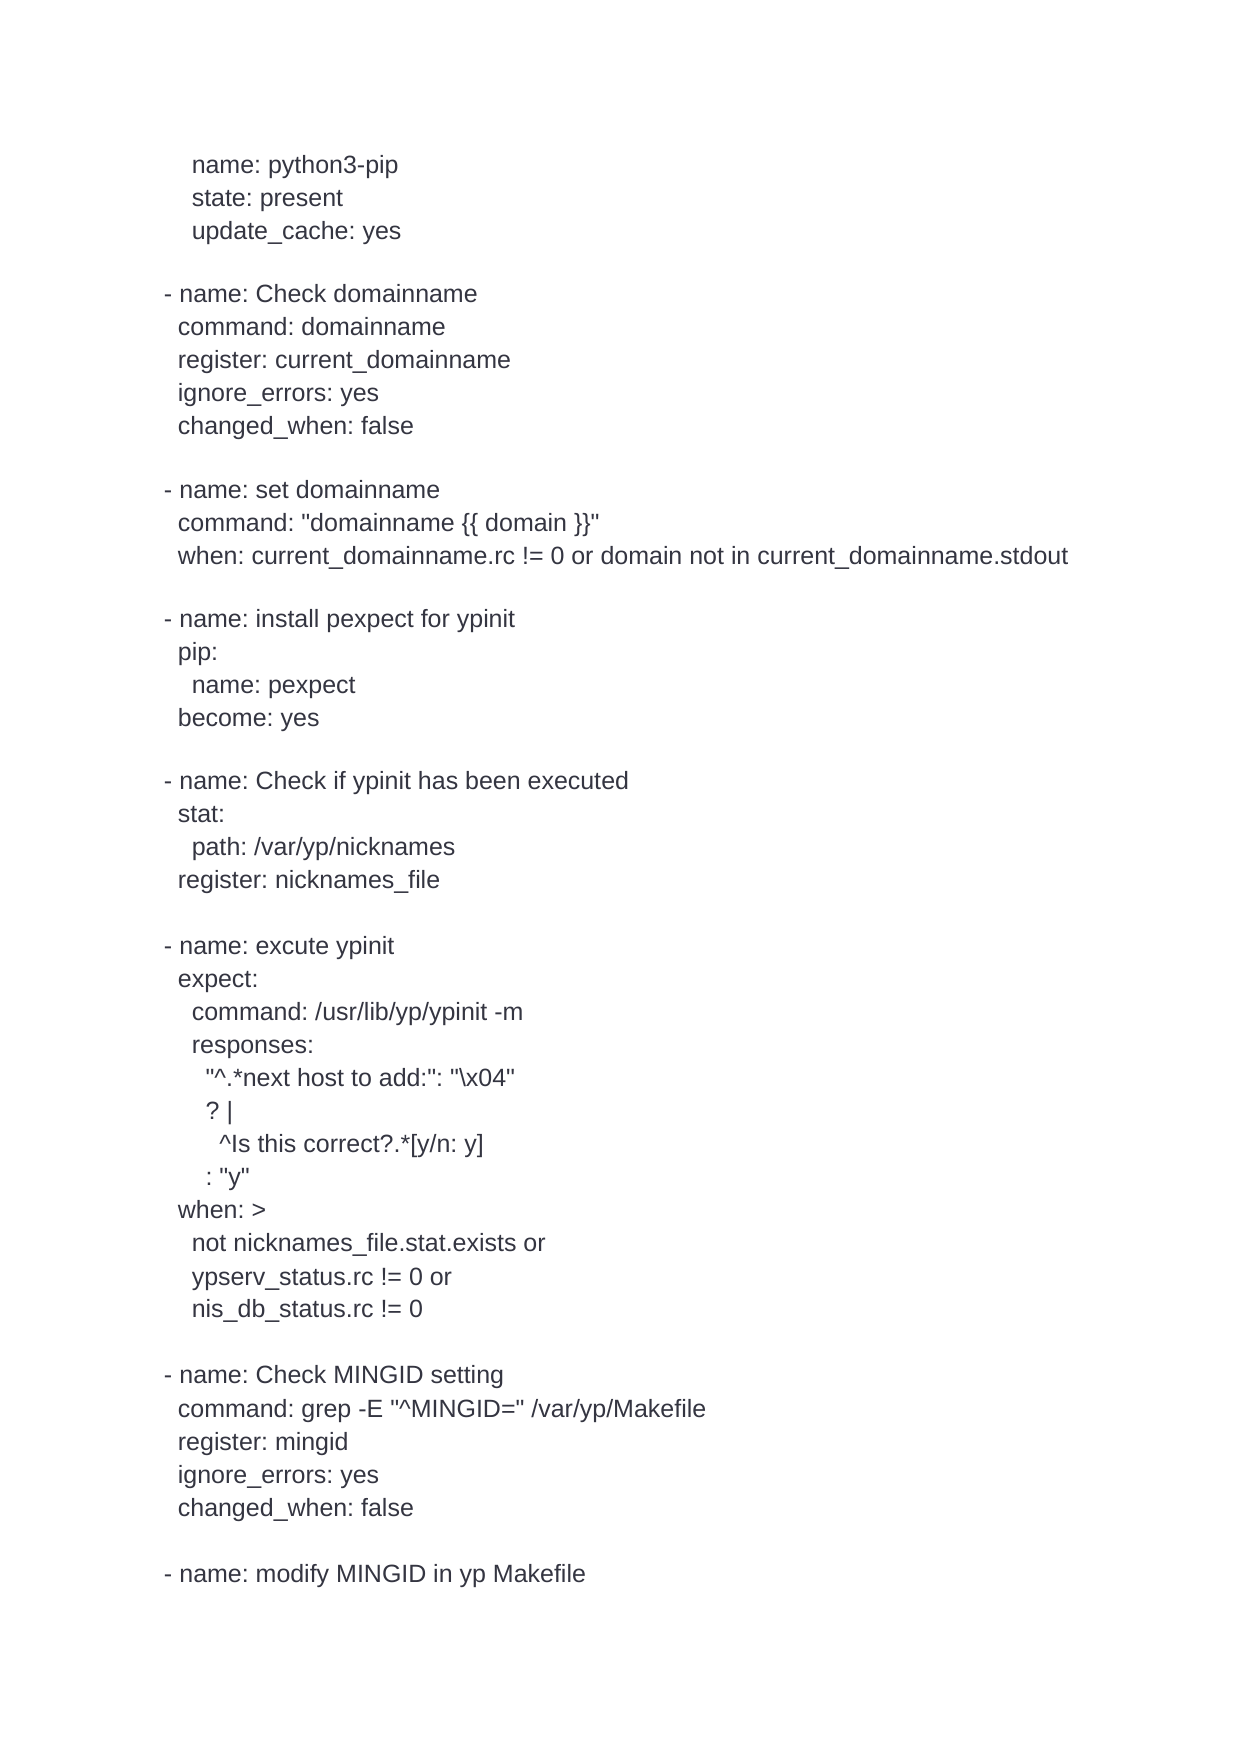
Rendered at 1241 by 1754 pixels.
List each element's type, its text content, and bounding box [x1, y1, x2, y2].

text ^Is this correct?.*[y/n: y] [150, 1129, 1090, 1158]
text - name: Check MINGID setting [150, 1361, 1090, 1389]
text state: present [150, 183, 1090, 212]
text - name: set domainname [150, 474, 1090, 503]
text nis_db_status.rc != 0 [150, 1294, 1090, 1323]
text changed_when: false [150, 411, 1090, 440]
text ypserv_status.rc != 0 or [150, 1261, 1090, 1290]
text ignore_errors: yes [150, 1459, 1090, 1488]
text register: mingid [150, 1427, 1090, 1455]
text "^.*next host to add:": "\x04" [150, 1063, 1090, 1092]
text ? | [150, 1096, 1090, 1125]
text name: python3-pip [150, 150, 1090, 179]
text changed_when: false [150, 1493, 1090, 1521]
text become: yes [150, 703, 1090, 732]
text - name: install pexpect for ypinit [150, 604, 1090, 633]
text register: current_domainname [150, 345, 1090, 374]
text stat: [150, 799, 1090, 828]
text update_cache: yes [150, 216, 1090, 245]
text : "y" [150, 1162, 1090, 1191]
text command: "domainname {{ domain }}" [150, 508, 1090, 536]
text ignore_errors: yes [150, 378, 1090, 407]
text - name: Check domainname [150, 279, 1090, 308]
text expect: [150, 964, 1090, 993]
text command: domainname [150, 312, 1090, 341]
text - name: Check if ypinit has been executed [150, 766, 1090, 795]
text pip: [150, 637, 1090, 666]
text not nicknames_file.stat.exists or [150, 1228, 1090, 1257]
text when: current_domainname.rc != 0 or domain not in current_domainname.stdout [150, 541, 1090, 569]
text command: /usr/lib/yp/ypinit -m [150, 997, 1090, 1026]
text path: /var/yp/nicknames [150, 832, 1090, 861]
text responses: [150, 1030, 1090, 1059]
text name: pexpect [150, 670, 1090, 699]
text register: nicknames_file [150, 865, 1090, 894]
text - name: modify MINGID in yp Makefile [150, 1559, 1090, 1587]
text when: > [150, 1195, 1090, 1224]
text command: grep -E "^MINGID=" /var/yp/Makefile [150, 1393, 1090, 1422]
text - name: excute ypinit [150, 931, 1090, 960]
